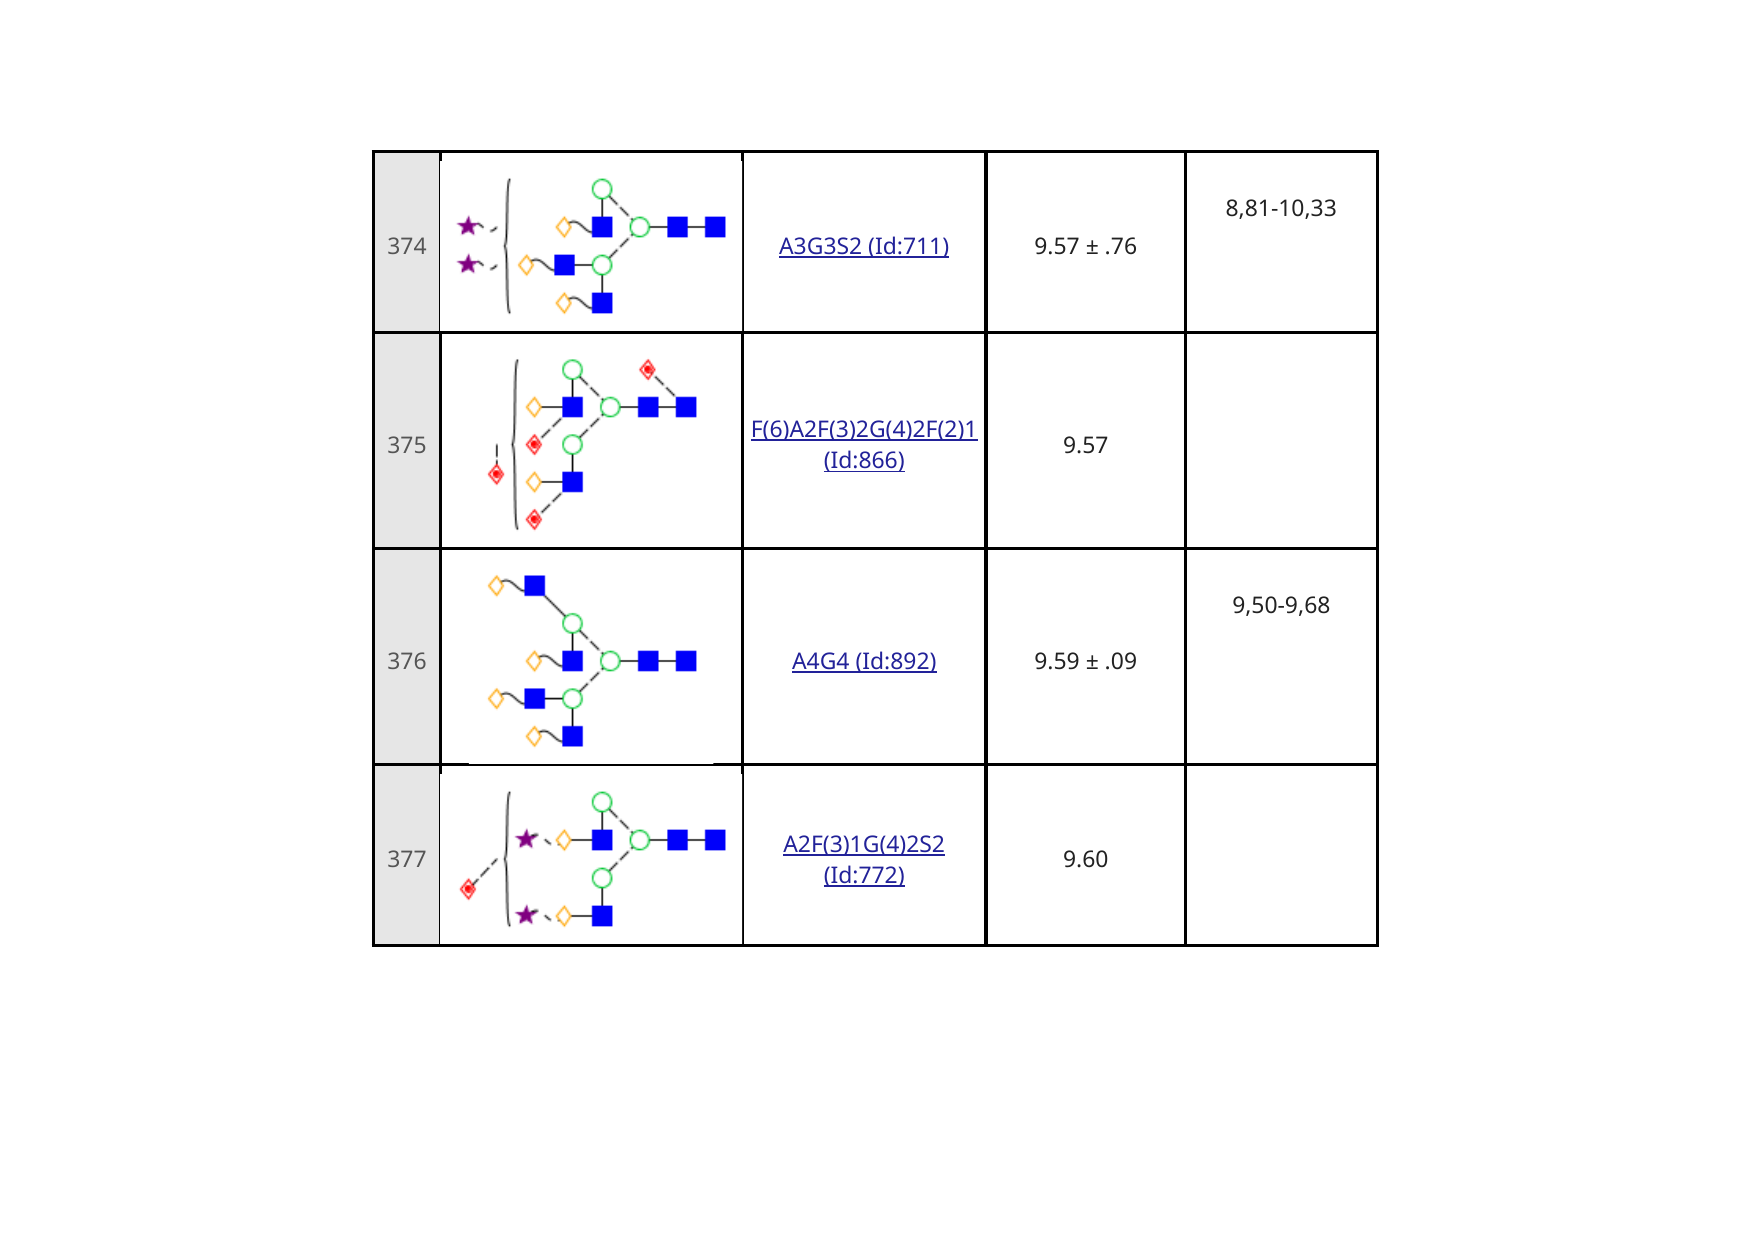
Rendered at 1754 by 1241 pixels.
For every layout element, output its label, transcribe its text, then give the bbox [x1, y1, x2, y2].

table_cell A2F(3)1G(4)2S2 (Id:772) [744, 766, 984, 944]
table_cell [442, 153, 741, 161]
table_cell [442, 550, 741, 763]
table_cell 9.59 ± .09 [988, 550, 1184, 763]
picture [468, 557, 714, 764]
table_cell [1187, 766, 1376, 944]
table_cell [442, 766, 741, 774]
table_cell A4G4 (Id:892) [744, 550, 984, 763]
picture [440, 774, 743, 944]
table_cell 9,50-9,68 [1187, 550, 1376, 763]
picture [468, 341, 714, 547]
table_cell 9.57 [988, 334, 1184, 547]
table_cell 377 [375, 766, 439, 944]
table_cell F(6)A2F(3)2G(4)2F(2)1 (Id:866) [744, 334, 984, 547]
table_cell 374 [375, 153, 439, 331]
picture [440, 161, 743, 331]
table_cell 375 [375, 334, 439, 547]
table_cell 376 [375, 550, 439, 763]
table_cell 9.57 ± .76 [988, 153, 1184, 331]
table_cell 8,81-10,33 [1187, 153, 1376, 331]
table_cell [1187, 334, 1376, 547]
table_cell [442, 334, 741, 547]
table_cell A3G3S2 (Id:711) [744, 153, 984, 331]
table_cell 9.60 [988, 766, 1184, 944]
